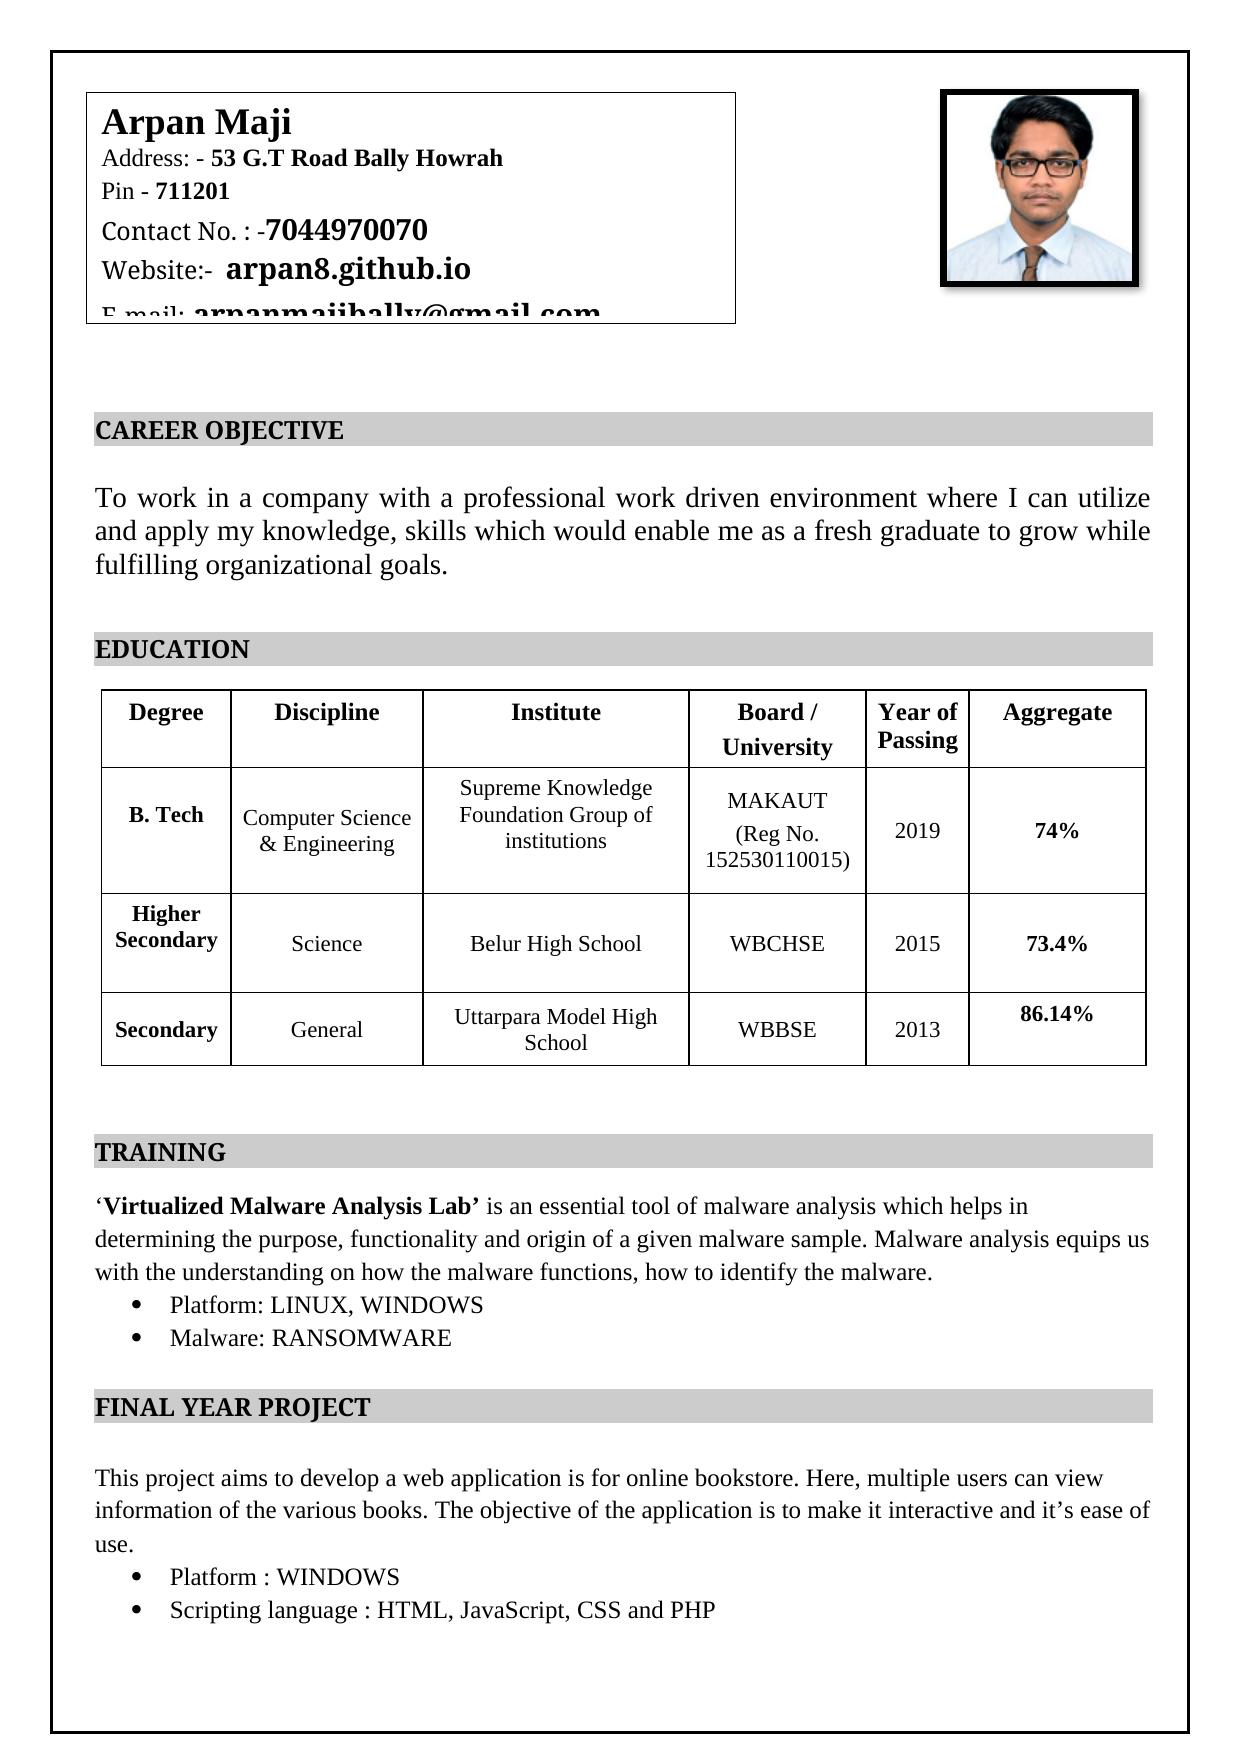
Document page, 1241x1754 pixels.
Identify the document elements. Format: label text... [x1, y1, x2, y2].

table_header Board / University [690, 691, 865, 767]
text FINAL YEAR PROJECT [94, 1389, 1153, 1423]
table_cell WBCHSE [690, 894, 865, 992]
table_header Degree [102, 691, 230, 767]
table_cell Higher Secondary [102, 894, 230, 992]
table_cell Supreme Knowledge Foundation Group of institutions [424, 768, 688, 892]
table_cell Computer Science & Engineering [232, 768, 422, 892]
list Platform : WINDOWS [132, 1562, 1153, 1590]
table_cell Uttarpara Model High School [424, 993, 688, 1065]
text TRAINING [94, 1134, 1153, 1168]
list Scripting language : HTML, JavaScript, CSS and PHP [132, 1595, 1153, 1623]
list Malware: RANSOMWARE [132, 1323, 1153, 1352]
text ‘Virtualized Malware Analysis Lab’ is an essential tool of malware analysis which helps in determining the purpose, functionality and origin of a given malware sample. Malware analysis equips us with the understanding on how the malware functions, how to identify the malware. [94, 1191, 1153, 1286]
text CAREER OBJECTIVE [94, 412, 1153, 446]
table_cell 73.4% [970, 894, 1145, 992]
table_cell 2015 [867, 894, 968, 992]
text EDUCATION [94, 632, 1153, 666]
table_header Institute [424, 691, 688, 767]
table_cell MAKAUT (Reg No. 152530110015) [690, 768, 865, 892]
text To work in a company with a professional work driven environment where I can utilize and apply my knowledge, skills which would enable me as a fresh graduate to grow while fulfilling organizational goals. [94, 480, 1153, 581]
table_cell Belur High School [424, 894, 688, 992]
picture [947, 95, 1132, 281]
table_cell 2019 [867, 768, 968, 892]
table_cell General [232, 993, 422, 1065]
table_cell Secondary [102, 993, 230, 1065]
list Platform: LINUX, WINDOWS [132, 1290, 1153, 1319]
table_cell 2013 [867, 993, 968, 1065]
text This project aims to develop a web application is for online bookstore. Here, multiple users can view information of the various books. The objective of the application is to make it interactive and it’s ease of use. [94, 1463, 1153, 1557]
table_header Year of Passing [867, 691, 968, 767]
table_cell WBBSE [690, 993, 865, 1065]
table_header Discipline [232, 691, 422, 767]
table_cell B. Tech [102, 768, 230, 892]
table_cell 86.14% [970, 993, 1145, 1065]
table_cell 74% [970, 768, 1145, 892]
table_header Aggregate [970, 691, 1145, 767]
table_cell Science [232, 894, 422, 992]
